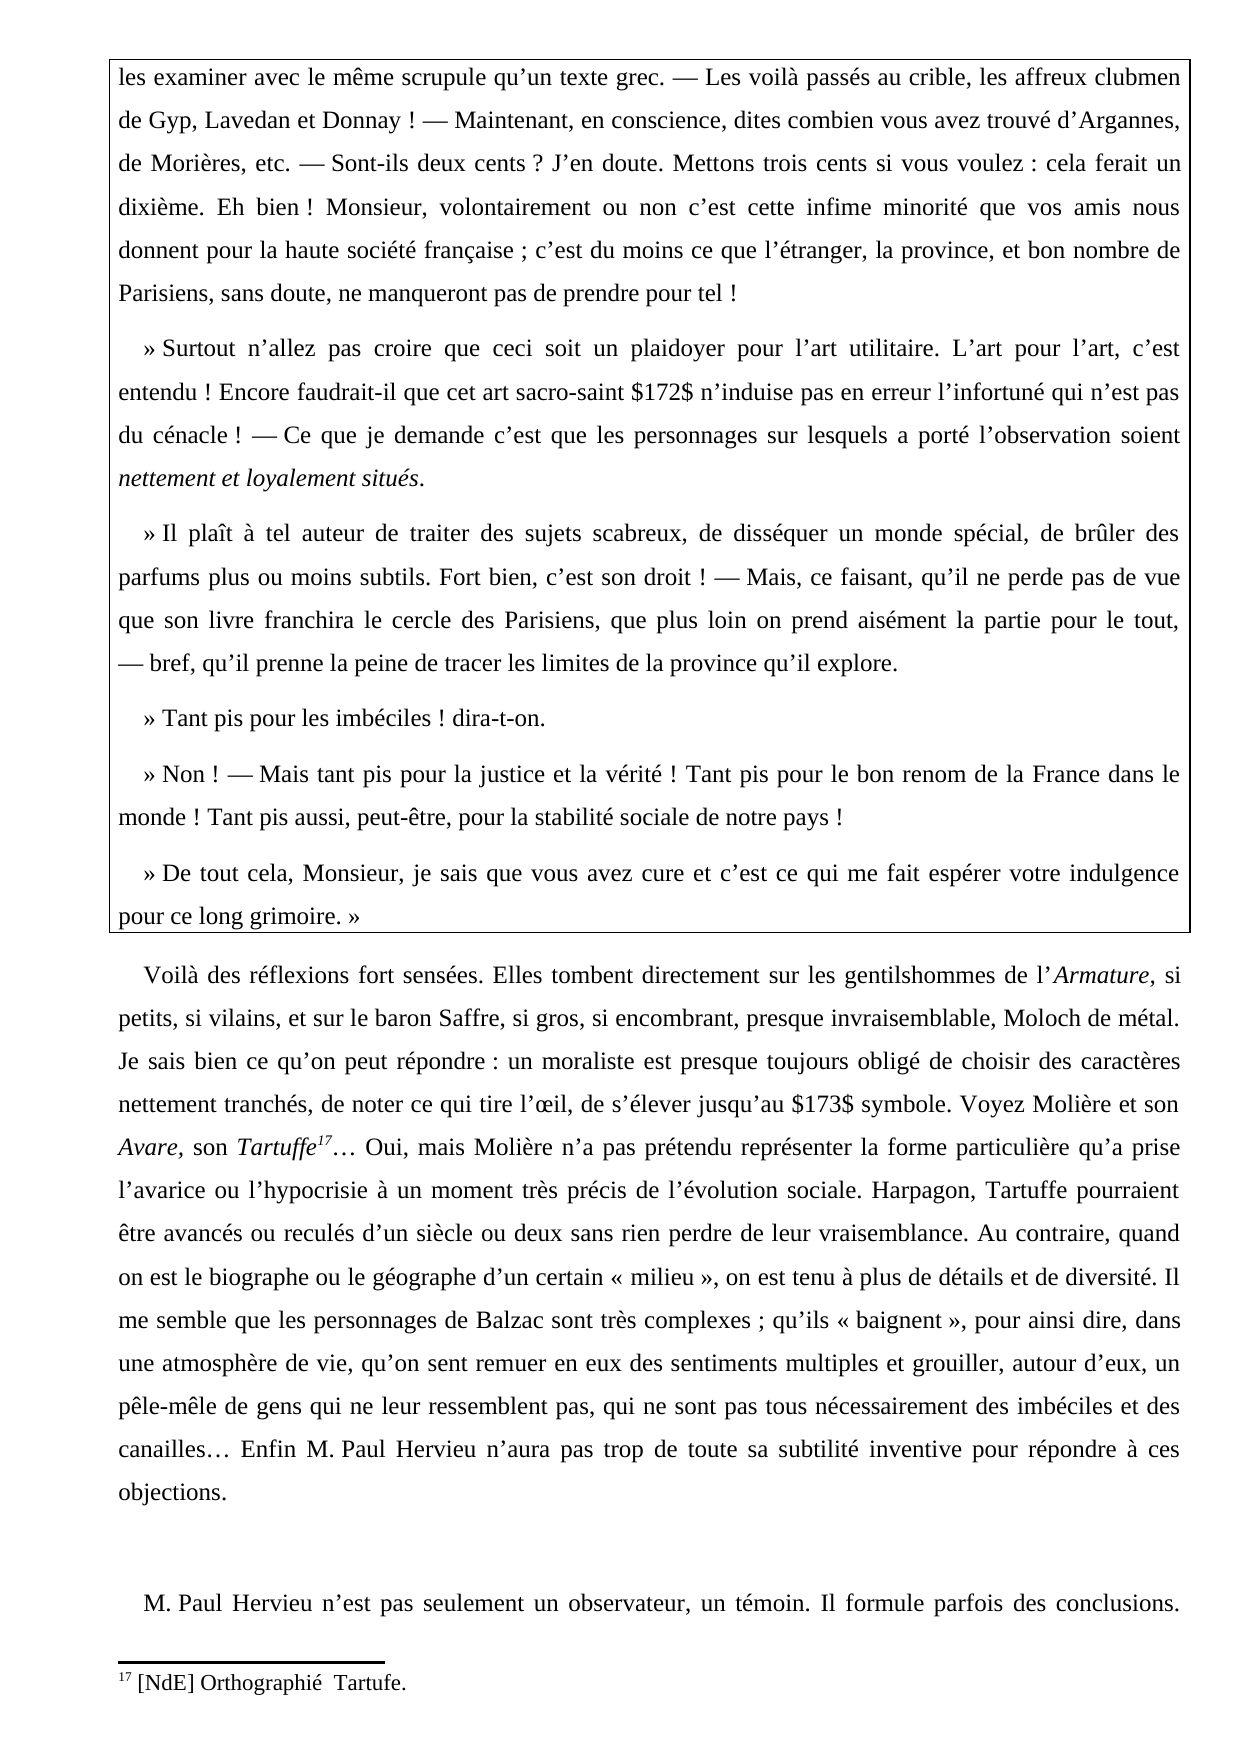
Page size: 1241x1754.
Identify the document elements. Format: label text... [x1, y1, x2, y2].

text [110, 60, 1189, 307]
text » De tout cela, Monsieur, je sais que vous avez cure et c’est ce qui me fait espérer votre indulgence pour ce long grimoire. » [110, 855, 1189, 932]
text Voilà des réflexions fort sensées. Elles tombent directement sur les gentilshommes de l’Armature, si petits, si vilains, et sur le baron Saffre, si gros, si encombrant, presque invraisemblable, Moloch de métal. Je sais bien ce qu’on peut répondre : un moraliste est presque toujours obligé de choisir des caractères nettement tranchés, de noter ce qui tire l’œil, de s’élever jusqu’au $173$ symbole. Voyez Molière et son Avare, son Tartuffe… Oui, mais Molière n’a pas prétendu représenter la forme particulière qu’a prise l’avarice ou l’hypocrisie à un moment très précis de l’évolution sociale. Harpagon, Tartuffe pourraient être avancés ou reculés d’un siècle ou deux sans rien perdre de leur vraisemblance. Au contraire, quand on est le biographe ou le géographe d’un certain « milieu », on est tenu à plus de détails et de diversité. Il me semble que les personnages de Balzac sont très complexes ; qu’ils « baignent », pour ainsi dire, dans une atmosphère de vie, qu’on sent remuer en eux des sentiments multiples et grouiller, autour d’eux, un pêle-mêle de gens qui ne leur ressemblent pas, qui ne sont pas tous nécessairement des imbéciles et des canailles… Enfin M. Paul Hervieu n’aura pas trop de toute sa subtilité inventive pour répondre à ces objections. [118, 960, 1181, 1506]
text » Il plaît à tel auteur de traiter des sujets scabreux, de disséquer un monde spécial, de brûler des parfums plus ou moins subtils. Fort bien, c’est son droit ! — Mais, ce faisant, qu’il ne perde pas de vue que son livre franchira le cercle des Parisiens, que plus loin on prend aisément la partie pour le tout, — bref, qu’il prenne la peine de tracer les limites de la province qu’il explore. [110, 515, 1189, 677]
text » Non ! — Mais tant pis pour la justice et la vérité ! Tant pis pour le bon renom de la France dans le monde ! Tant pis aussi, peut-être, pour la stabilité sociale de notre pays ! [110, 756, 1189, 831]
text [118, 1588, 1181, 1617]
text » Tant pis pour les imbéciles ! dira-t-on. [110, 700, 1189, 732]
text » Surtout n’allez pas croire que ceci soit un plaidoyer pour l’art utilitaire. L’art pour l’art, c’est entendu ! Encore faudrait-il que cet art sacro-saint $172$ n’induise pas en erreur l’infortuné qui n’est pas du cénacle ! — Ce que je demande c’est que les personnages sur lesquels a porté l’observation soient nettement et loyalement situés. [110, 330, 1189, 492]
